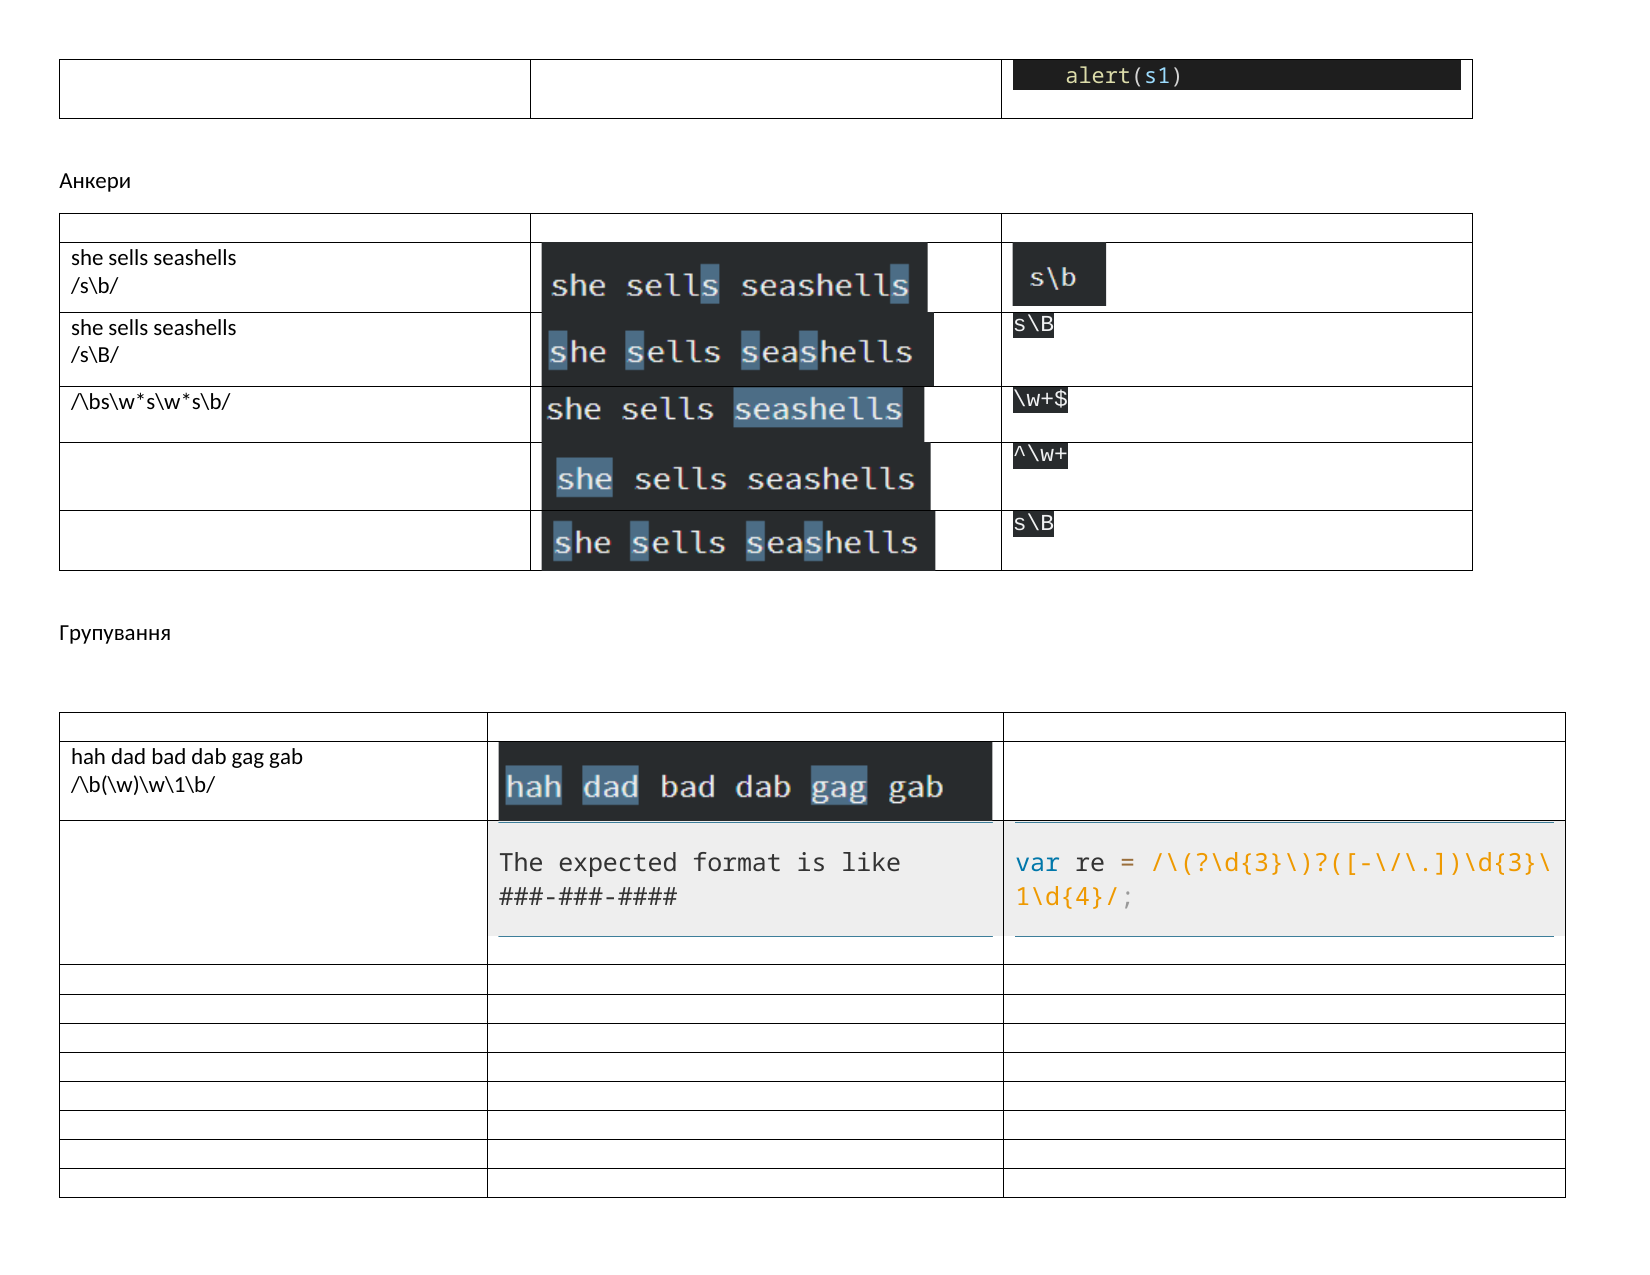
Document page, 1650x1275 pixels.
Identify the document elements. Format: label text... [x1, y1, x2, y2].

table_cell [531, 387, 541, 442]
table_cell [488, 995, 1003, 1022]
table_cell [60, 965, 487, 993]
picture [541, 387, 931, 510]
table_header [60, 713, 487, 741]
table_header [1002, 214, 1472, 242]
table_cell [60, 60, 530, 118]
table_cell she sells seashells /s\b/ [60, 243, 530, 312]
table_cell [936, 511, 1001, 570]
table_cell [488, 742, 498, 820]
table_cell [531, 313, 541, 386]
table_cell [925, 387, 1001, 442]
table_cell [934, 313, 1001, 386]
table_header [488, 713, 1003, 741]
table_cell [1004, 1024, 1565, 1052]
picture [1012, 242, 1107, 306]
table_cell [60, 1140, 487, 1168]
table_cell [1004, 965, 1565, 993]
table_cell [488, 1082, 1003, 1110]
text Групування [59, 618, 1591, 646]
table_cell ^\w+ [1002, 443, 1472, 510]
table_cell [60, 1111, 487, 1139]
picture [498, 742, 993, 821]
table_cell [488, 1053, 1003, 1081]
table_cell s\B [1002, 313, 1472, 386]
table_cell [60, 821, 487, 964]
table_cell [60, 443, 530, 510]
table_cell [60, 1169, 487, 1197]
table_header [531, 214, 1001, 242]
table_cell [60, 511, 530, 570]
table_header [60, 214, 530, 242]
table_cell [1004, 742, 1565, 820]
table_cell [531, 511, 541, 570]
table_cell [60, 995, 487, 1022]
table_cell [60, 1053, 487, 1081]
table_cell [1002, 243, 1472, 312]
table_cell [488, 1111, 1003, 1139]
table_cell [531, 443, 541, 510]
table_cell she sells seashells /s\B/ [60, 313, 530, 386]
table_cell The expected format is like ###-###-#### [488, 936, 1003, 964]
table_header [1004, 713, 1565, 741]
table_cell [928, 243, 1001, 312]
picture [541, 511, 936, 571]
table_cell [488, 965, 1003, 993]
table_cell [931, 443, 1001, 510]
table_cell s\B [1002, 511, 1472, 570]
table_cell [531, 243, 541, 312]
table_cell var re = /\(?\d{3}\)?([-\/\.])\d{3}\1\d{4}/; [1004, 936, 1565, 964]
table_cell [1004, 1082, 1565, 1110]
table_cell [1004, 1169, 1565, 1197]
table_cell [488, 1140, 1003, 1168]
table_cell [993, 742, 1003, 820]
table_cell hah dad bad dab gag gab /\b(\w)\w\1\b/ [60, 742, 487, 820]
table_cell [1004, 1111, 1565, 1139]
table_cell \w+$ [1002, 387, 1472, 442]
table_cell [60, 1024, 487, 1052]
table_cell [531, 60, 1001, 118]
table_cell [1004, 995, 1565, 1022]
picture [541, 242, 934, 386]
table_cell [60, 1082, 487, 1110]
table_cell [488, 1169, 1003, 1197]
text Анкери [59, 166, 1591, 194]
table_cell [1004, 1053, 1565, 1081]
table_cell /\bs\w*s\w*s\b/ [60, 387, 530, 442]
table_cell [488, 1024, 1003, 1052]
table_cell [1004, 1140, 1565, 1168]
